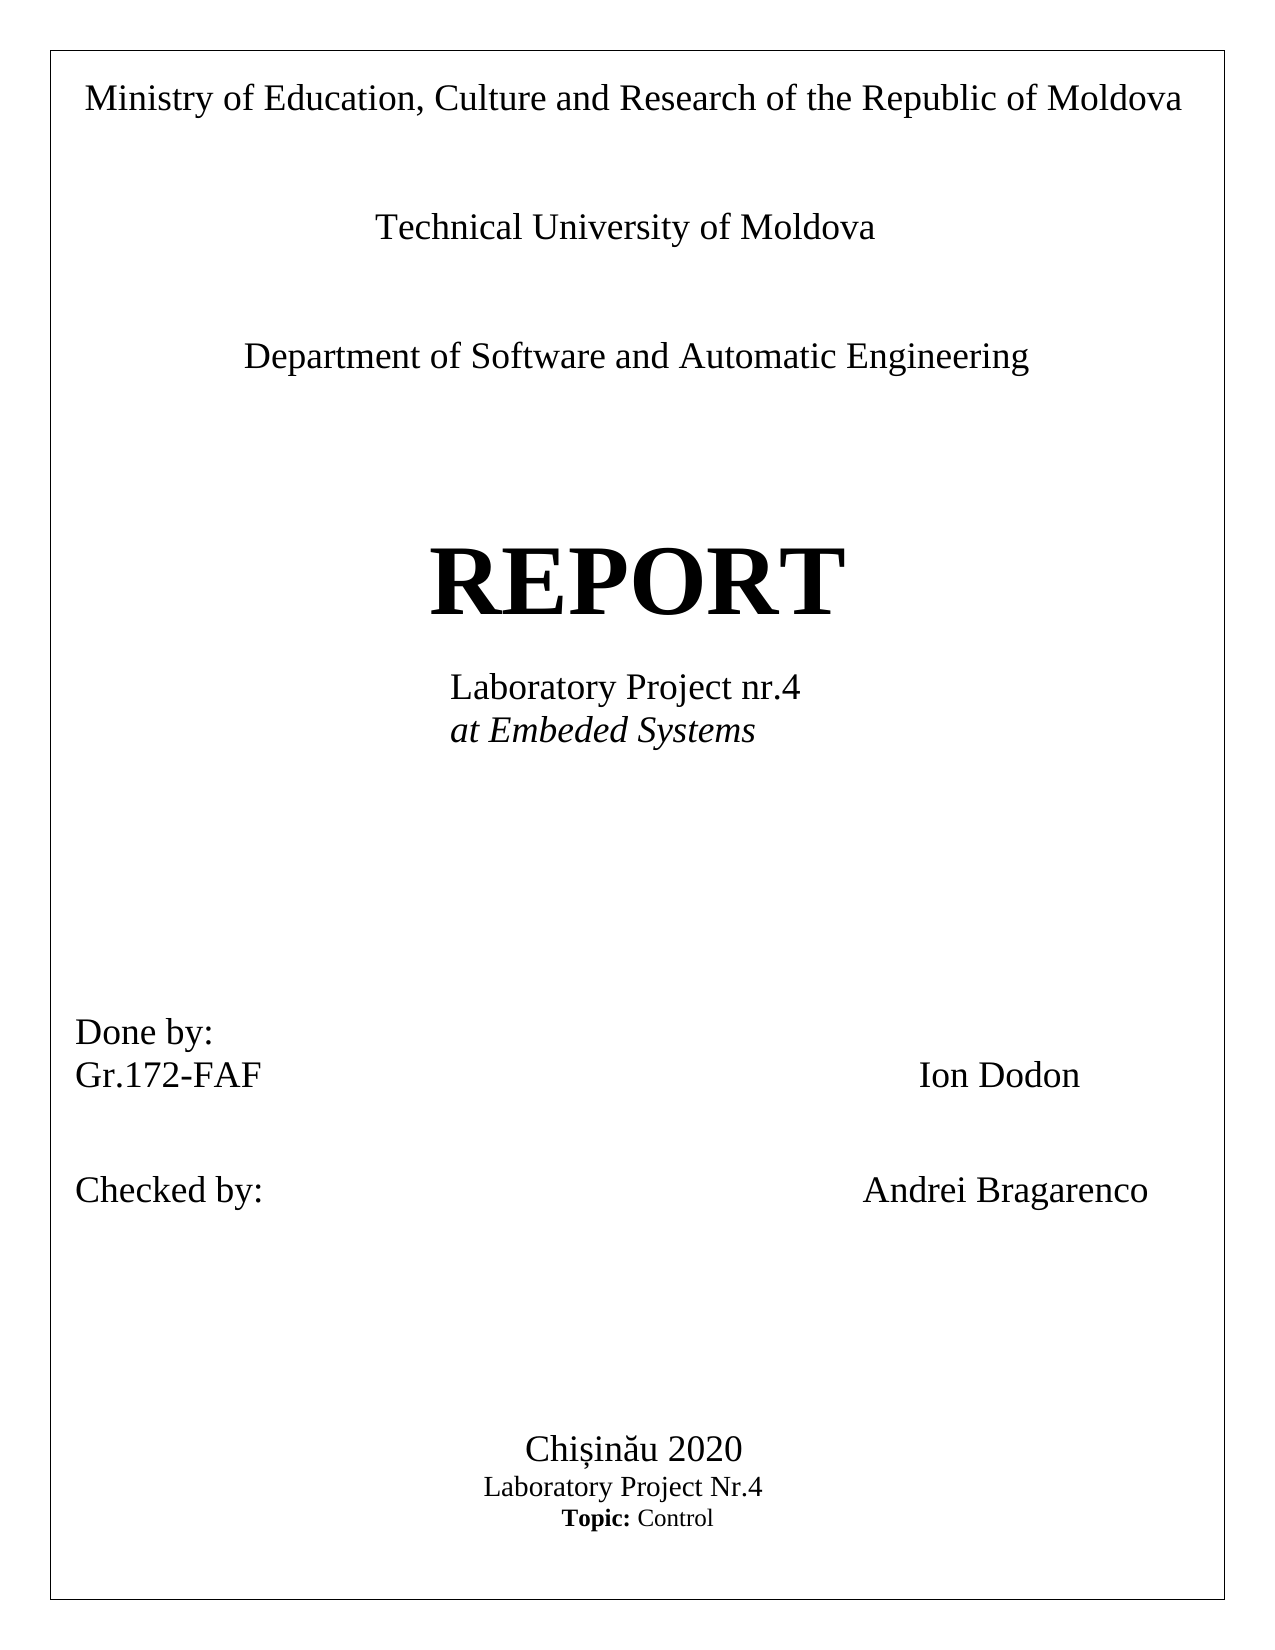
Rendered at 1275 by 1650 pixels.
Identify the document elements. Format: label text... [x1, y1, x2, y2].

text Department of Software and Automatic Engineering [75, 334, 1200, 377]
text at Embeded Systems [75, 707, 1200, 751]
text Gr.172-FAF Ion Dodon [75, 1052, 1200, 1096]
text Laboratory Project nr.4 [75, 664, 1200, 707]
text Done by: [75, 1009, 1200, 1052]
text Chișinău 2020 [75, 1426, 1200, 1469]
text Technical University of Moldova [75, 204, 1200, 247]
text Checked by: Andrei Bragarenco [75, 1167, 1200, 1211]
text Topic: Control [75, 1503, 1200, 1532]
text REPORT [75, 521, 1200, 636]
text Laboratory Project Nr.4 [75, 1469, 1200, 1503]
text Ministry of Education, Culture and Research of the Republic of Moldova [75, 75, 1200, 118]
